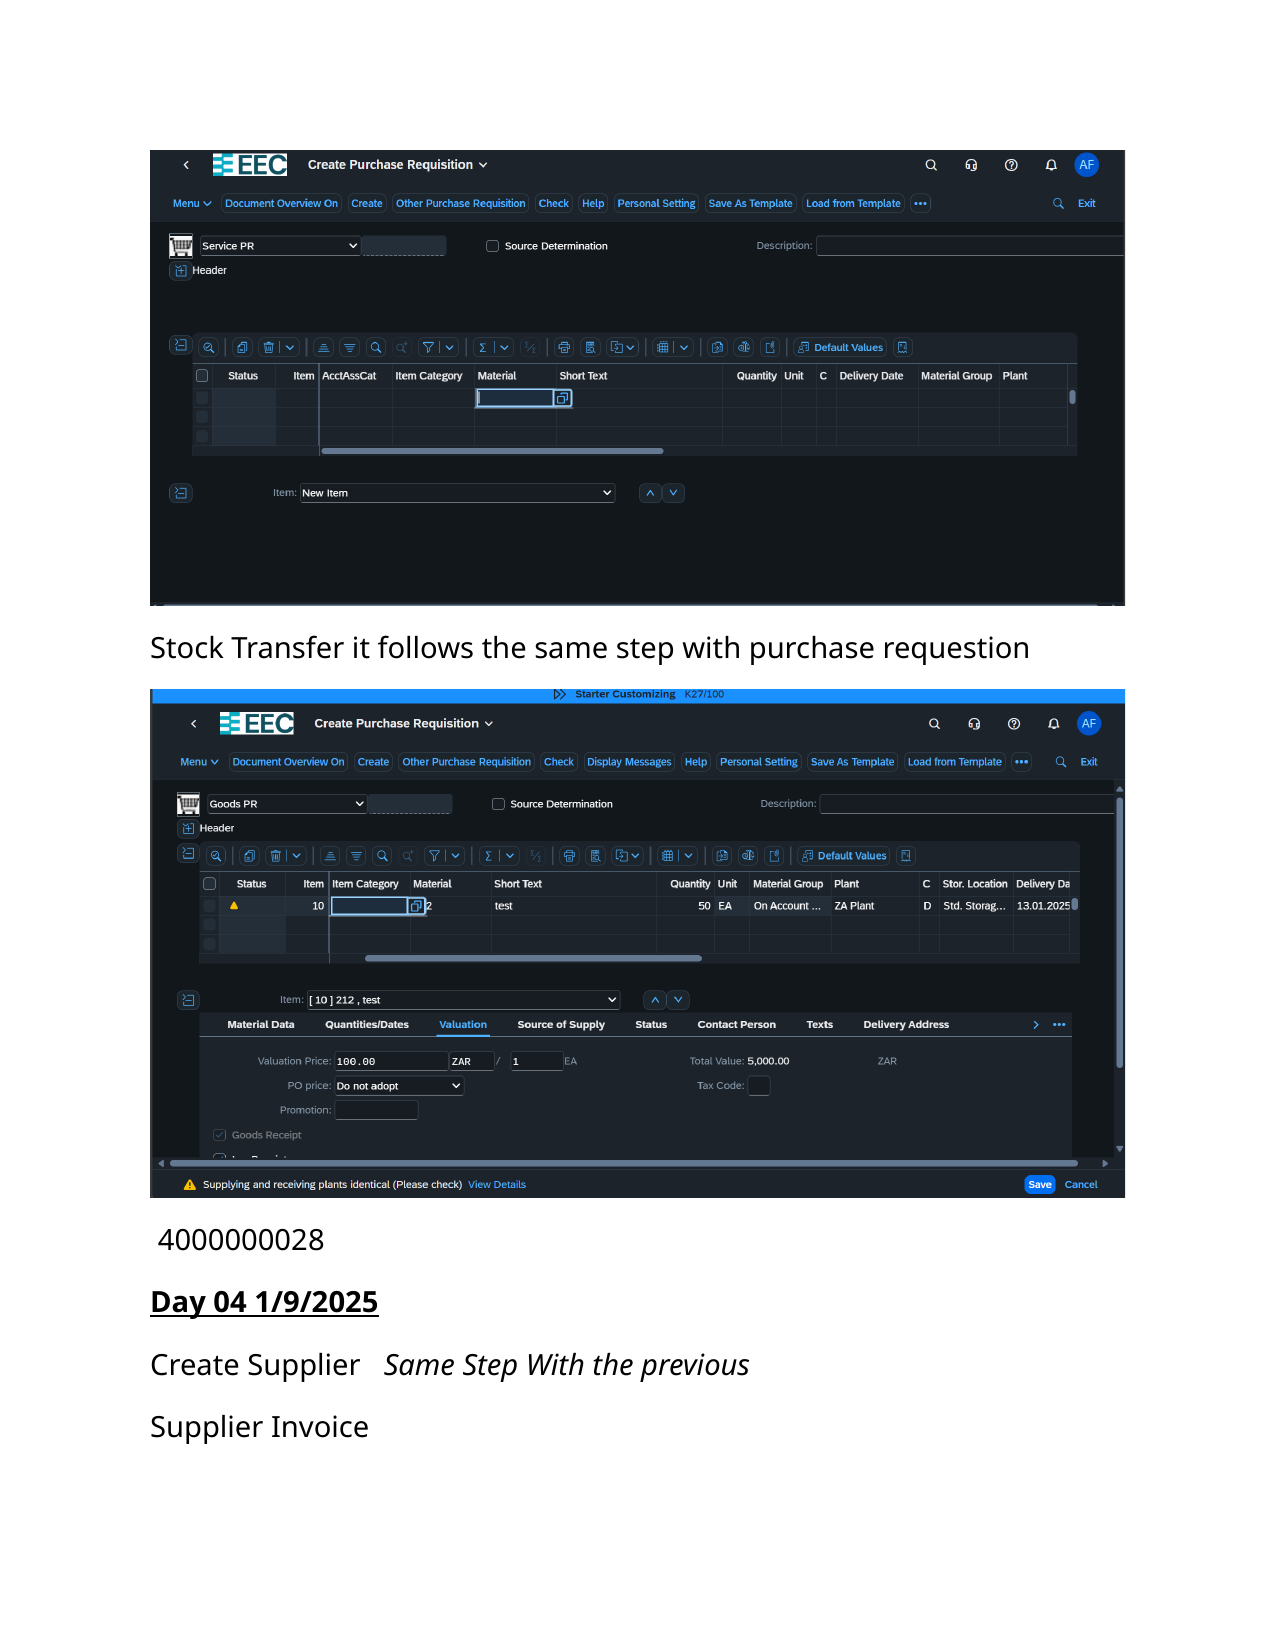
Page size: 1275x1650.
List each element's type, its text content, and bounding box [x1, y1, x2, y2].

text Supplier Invoice [150, 1406, 1125, 1446]
picture [150, 689, 1125, 1198]
text Create Supplier Same Step With the previous [150, 1344, 1125, 1383]
text Day 04 1/9/2025 [150, 1281, 1125, 1321]
text 4000000028 [150, 1219, 1125, 1259]
picture [150, 150, 1125, 606]
text Stock Transfer it follows the same step with purchase requestion [150, 627, 1125, 667]
